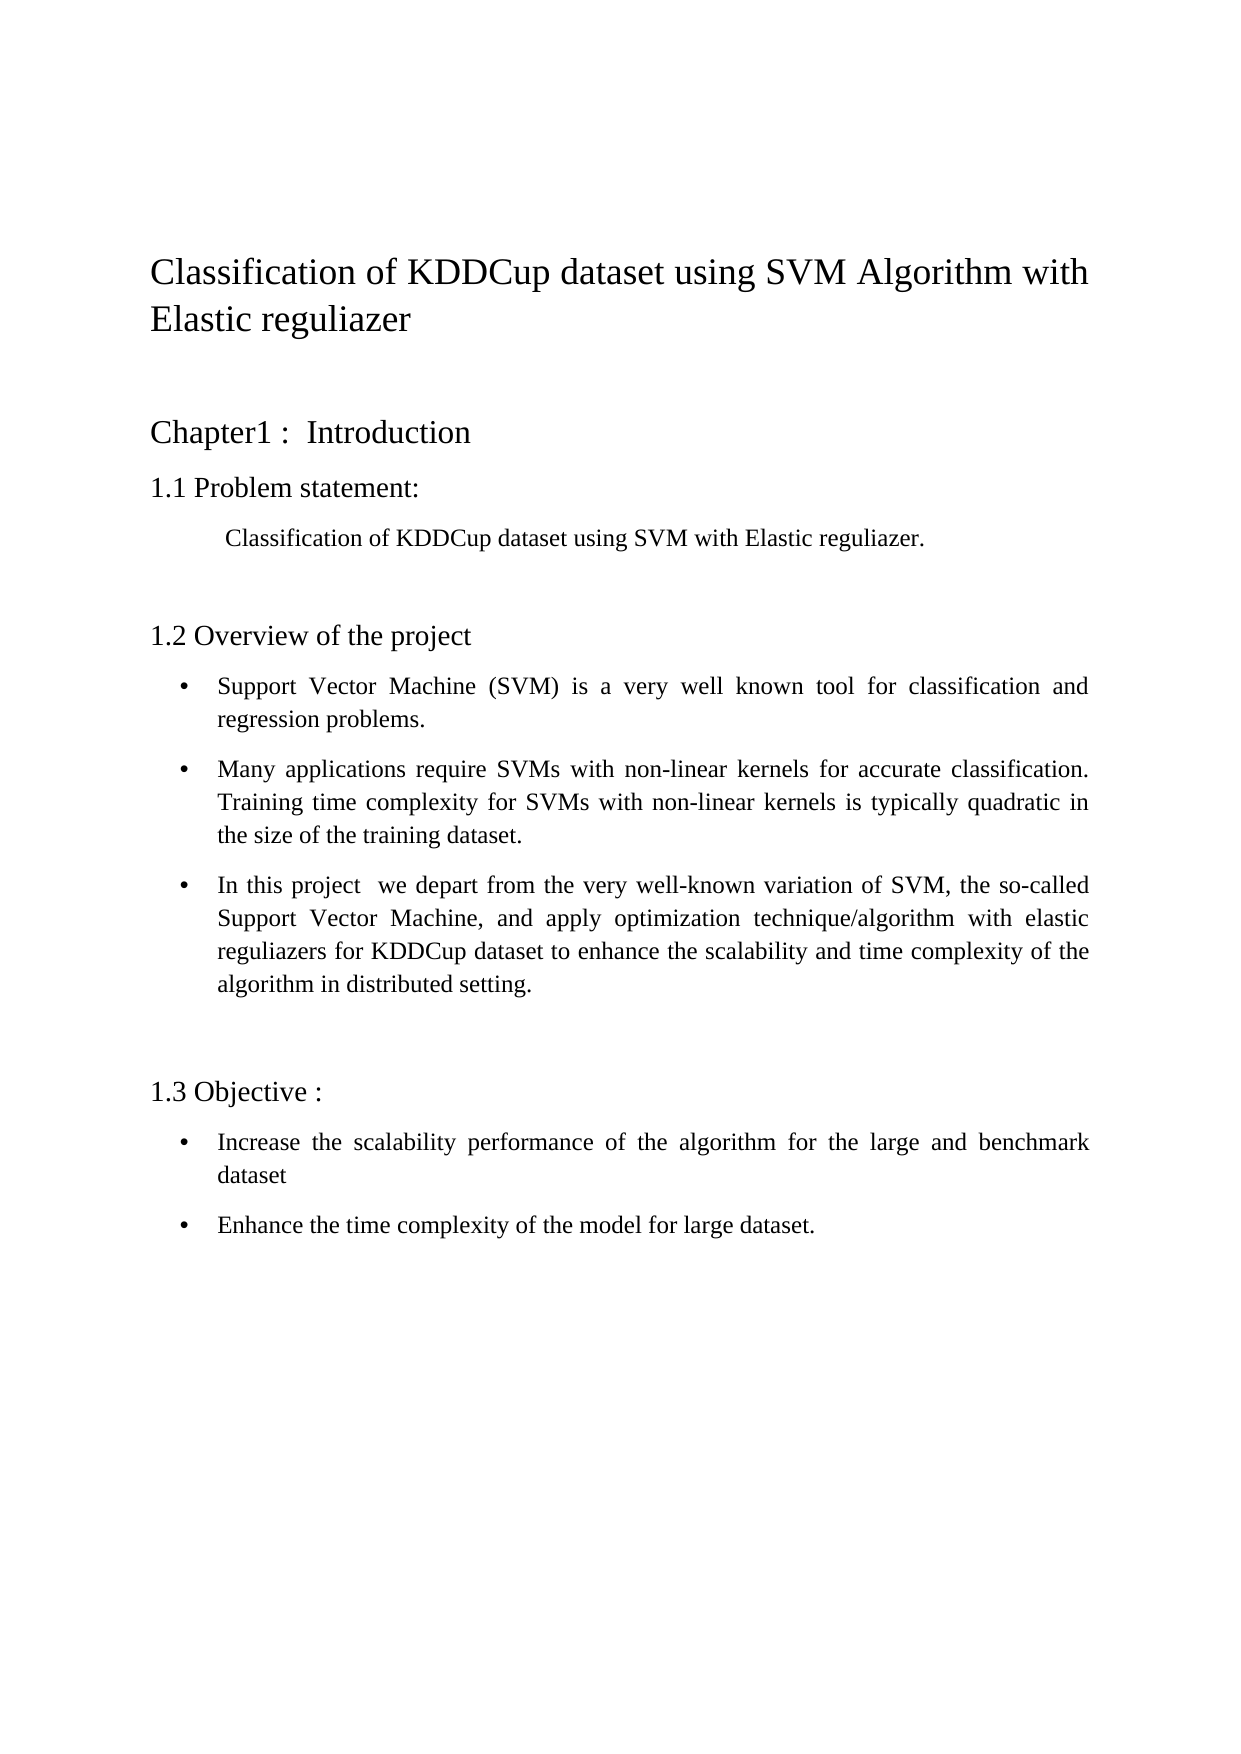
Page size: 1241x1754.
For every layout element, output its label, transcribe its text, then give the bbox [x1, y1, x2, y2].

list Enhance the time complexity of the model for large dataset. [179, 1210, 1090, 1238]
list In this project we depart from the very well-known variation of SVM, the so-called Support Vector Machine, and apply optimization technique/algorithm with elastic reguliazers for KDDCup dataset to enhance the scalability and time complexity of the algorithm in distributed setting. [179, 870, 1090, 998]
text 1.1 Problem statement: [150, 470, 1090, 504]
text 1.2 Overview of the project [150, 618, 1090, 652]
text 1.3 Objective : [150, 1074, 1090, 1108]
list Support Vector Machine (SVM) is a very well known tool for classification and regression problems. [179, 671, 1090, 733]
text Classification of KDDCup dataset using SVM with Elastic reguliazer. [150, 523, 1090, 552]
list Increase the scalability performance of the algorithm for the large and benchmark dataset [179, 1127, 1090, 1189]
text Chapter1 : Introduction [150, 412, 1090, 451]
text Classification of KDDCup dataset using SVM Algorithm with Elastic reguliazer [150, 250, 1090, 339]
list Many applications require SVMs with non-linear kernels for accurate classification. Training time complexity for SVMs with non-linear kernels is typically quadratic in the size of the training dataset. [179, 754, 1090, 849]
